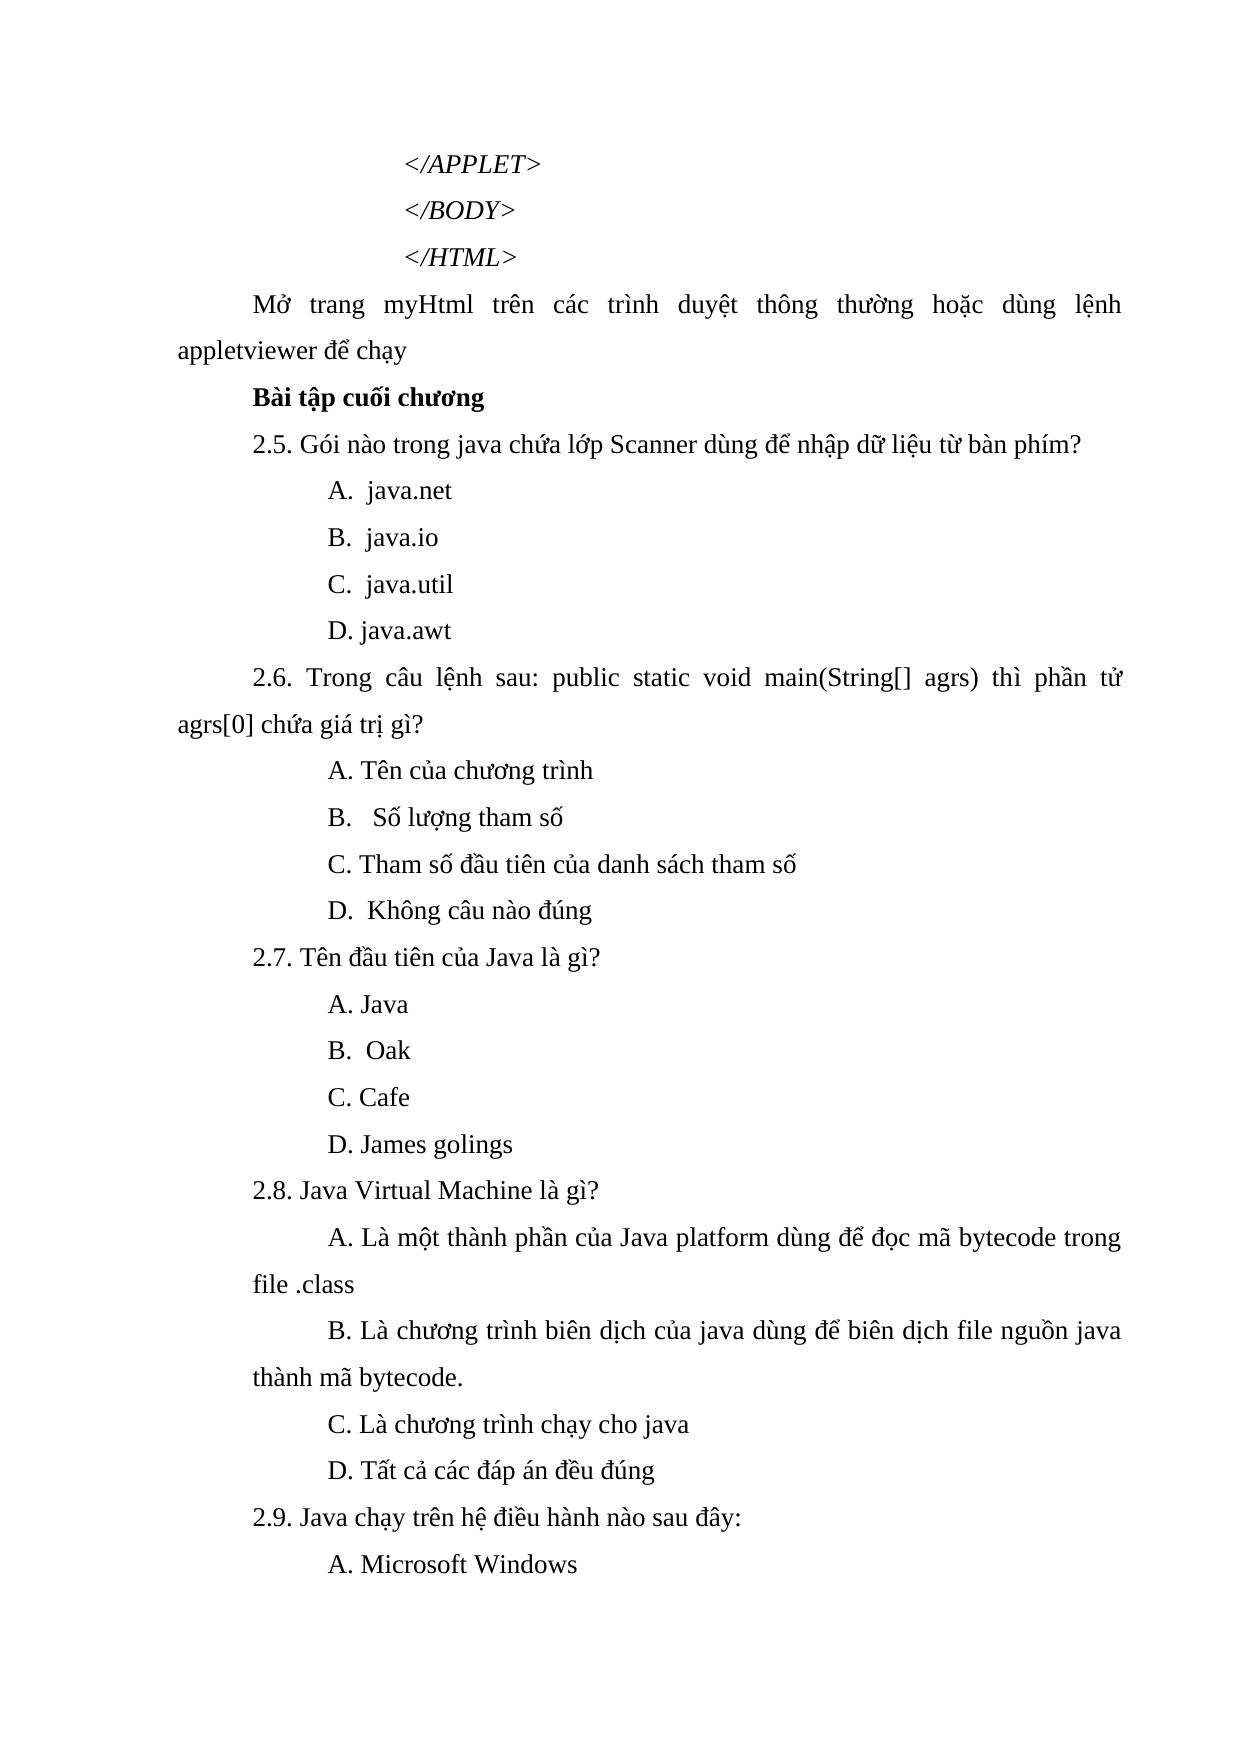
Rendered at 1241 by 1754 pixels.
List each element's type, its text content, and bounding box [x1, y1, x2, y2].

text C. java.util [252, 568, 1122, 599]
text B. Oak [252, 1034, 1122, 1066]
text </APPLET> [327, 148, 1122, 179]
text A. java.net [252, 474, 1122, 506]
text A. Microsoft Windows [252, 1548, 1122, 1579]
text D. java.awt [252, 614, 1122, 646]
text C. Tham số đầu tiên của danh sách tham số [252, 848, 1122, 879]
subtitle Bài tập cuối chương [177, 381, 1021, 412]
text B. Số lượng tham số [252, 801, 1122, 832]
text A. Java [252, 988, 1122, 1019]
text D. Tất cả các đáp án đều đúng [252, 1454, 1122, 1486]
text C. Là chương trình chạy cho java [252, 1408, 1122, 1439]
text 2.7. Tên đầu tiên của Java là gì? [177, 941, 1122, 972]
text </BODY> [327, 194, 1122, 226]
text A. Tên của chương trình [252, 754, 1122, 786]
text 2.8. Java Virtual Machine là gì? [177, 1174, 1122, 1206]
text B. java.io [252, 521, 1122, 552]
text D. James golings [252, 1128, 1122, 1159]
text 2.9. Java chạy trên hệ điều hành nào sau đây: [177, 1501, 1122, 1532]
text B. Là chương trình biên dịch của java dùng để biên dịch file nguồn java thành mã bytecode. [252, 1314, 1122, 1392]
text A. Là một thành phần của Java platform dùng để đọc mã bytecode trong file .class [252, 1221, 1122, 1299]
text 2.5. Gói nào trong java chứa lớp Scanner dùng để nhập dữ liệu từ bàn phím? [177, 428, 1122, 459]
text </HTML> [327, 241, 1122, 272]
text Mở trang myHtml trên các trình duyệt thông thường hoặc dùng lệnh appletviewer để chạy [177, 288, 1122, 366]
text 2.6. Trong câu lệnh sau: public static void main(String[] agrs) thì phần tử agrs[0] chứa giá trị gì? [177, 661, 1122, 739]
text C. Cafe [252, 1081, 1122, 1112]
text D. Không câu nào đúng [252, 894, 1122, 926]
